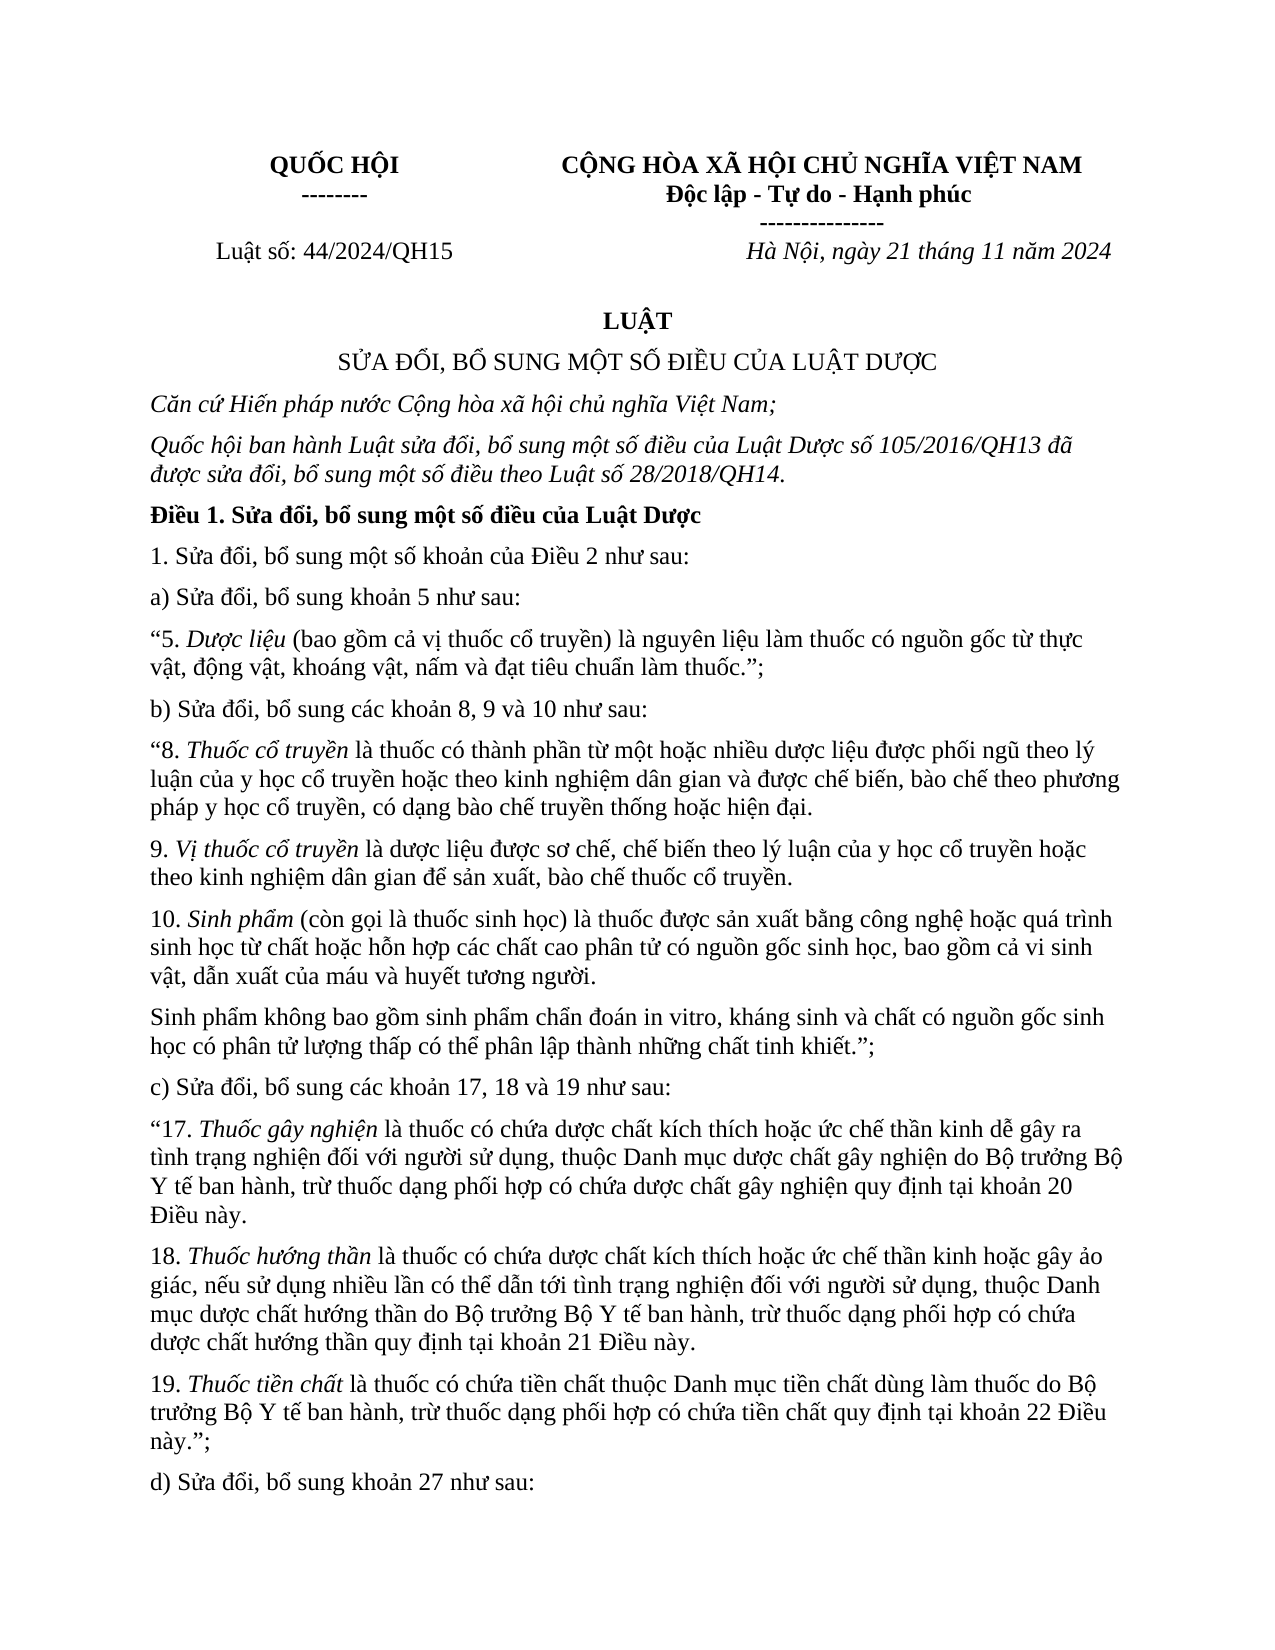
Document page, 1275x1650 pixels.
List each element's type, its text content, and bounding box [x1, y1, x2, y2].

text Quốc hội ban hành Luật sửa đổi, bổ sung một số điều của Luật Dược số 105/2016/QH13 đã được sửa đổi, bổ sung một số điều theo Luật số 28/2018/QH14. [150, 430, 1125, 487]
text b) Sửa đổi, bổ sung các khoản 8, 9 và 10 như sau: [150, 694, 1125, 722]
text Điều 1. Sửa đổi, bổ sung một số điều của Luật Dược [150, 500, 1125, 529]
text “8. Thuốc cổ truyền là thuốc có thành phần từ một hoặc nhiều dược liệu được phối ngũ theo lý luận của y học cổ truyền hoặc theo kinh nghiệm dân gian và được chế biến, bào chế theo phương pháp y học cổ truyền, có dạng bào chế truyền thống hoặc hiện đại. [150, 735, 1125, 821]
text 19. Thuốc tiền chất là thuốc có chứa tiền chất thuộc Danh mục tiền chất dùng làm thuốc do Bộ trưởng Bộ Y tế ban hành, trừ thuốc dạng phối hợp có chứa tiền chất quy định tại khoản 22 Điều này.”; [150, 1369, 1125, 1455]
text d) Sửa đổi, bổ sung khoản 27 như sau: [150, 1467, 1125, 1496]
text SỬA ĐỔI, BỔ SUNG MỘT SỐ ĐIỀU CỦA LUẬT DƯỢC [150, 347, 1125, 376]
text “17. Thuốc gây nghiện là thuốc có chứa dược chất kích thích hoặc ức chế thần kinh dễ gây ra tình trạng nghiện đối với người sử dụng, thuộc Danh mục dược chất gây nghiện do Bộ trưởng Bộ Y tế ban hành, trừ thuốc dạng phối hợp có chứa dược chất gây nghiện quy định tại khoản 20 Điều này. [150, 1114, 1125, 1229]
table_cell Hà Nội, ngày 21 tháng 11 năm 2024 [519, 236, 1125, 265]
text a) Sửa đổi, bổ sung khoản 5 như sau: [150, 582, 1125, 611]
text 9. Vị thuốc cổ truyền là dược liệu được sơ chế, chế biến theo lý luận của y học cổ truyền hoặc theo kinh nghiệm dân gian để sản xuất, bào chế thuốc cổ truyền. [150, 834, 1125, 891]
table_header QUỐC HỘI -------- [150, 150, 518, 236]
text “5. Dược liệu (bao gồm cả vị thuốc cổ truyền) là nguyên liệu làm thuốc có nguồn gốc từ thực vật, động vật, khoáng vật, nấm và đạt tiêu chuẩn làm thuốc.”; [150, 624, 1125, 681]
text Sinh phẩm không bao gồm sinh phẩm chẩn đoán in vitro, kháng sinh và chất có nguồn gốc sinh học có phân tử lượng thấp có thể phân lập thành những chất tinh khiết.”; [150, 1002, 1125, 1060]
table_header CỘNG HÒA XÃ HỘI CHỦ NGHĨA VIỆT NAM Độc lập - Tự do - Hạnh phúc --------------- [519, 150, 1125, 236]
text 18. Thuốc hướng thần là thuốc có chứa dược chất kích thích hoặc ức chế thần kinh hoặc gây ảo giác, nếu sử dụng nhiều lần có thể dẫn tới tình trạng nghiện đối với người sử dụng, thuộc Danh mục dược chất hướng thần do Bộ trưởng Bộ Y tế ban hành, trừ thuốc dạng phối hợp có chứa dược chất hướng thần quy định tại khoản 21 Điều này. [150, 1241, 1125, 1356]
text c) Sửa đổi, bổ sung các khoản 17, 18 và 19 như sau: [150, 1072, 1125, 1101]
text LUẬT [150, 306, 1125, 335]
text 10. Sinh phẩm (còn gọi là thuốc sinh học) là thuốc được sản xuất bằng công nghệ hoặc quá trình sinh học từ chất hoặc hỗn hợp các chất cao phân tử có nguồn gốc sinh học, bao gồm cả vi sinh vật, dẫn xuất của máu và huyết tương người. [150, 904, 1125, 990]
text 1. Sửa đổi, bổ sung một số khoản của Điều 2 như sau: [150, 541, 1125, 570]
table_cell Luật số: 44/2024/QH15 [150, 236, 518, 265]
text Căn cứ Hiến pháp nước Cộng hòa xã hội chủ nghĩa Việt Nam; [150, 389, 1125, 417]
